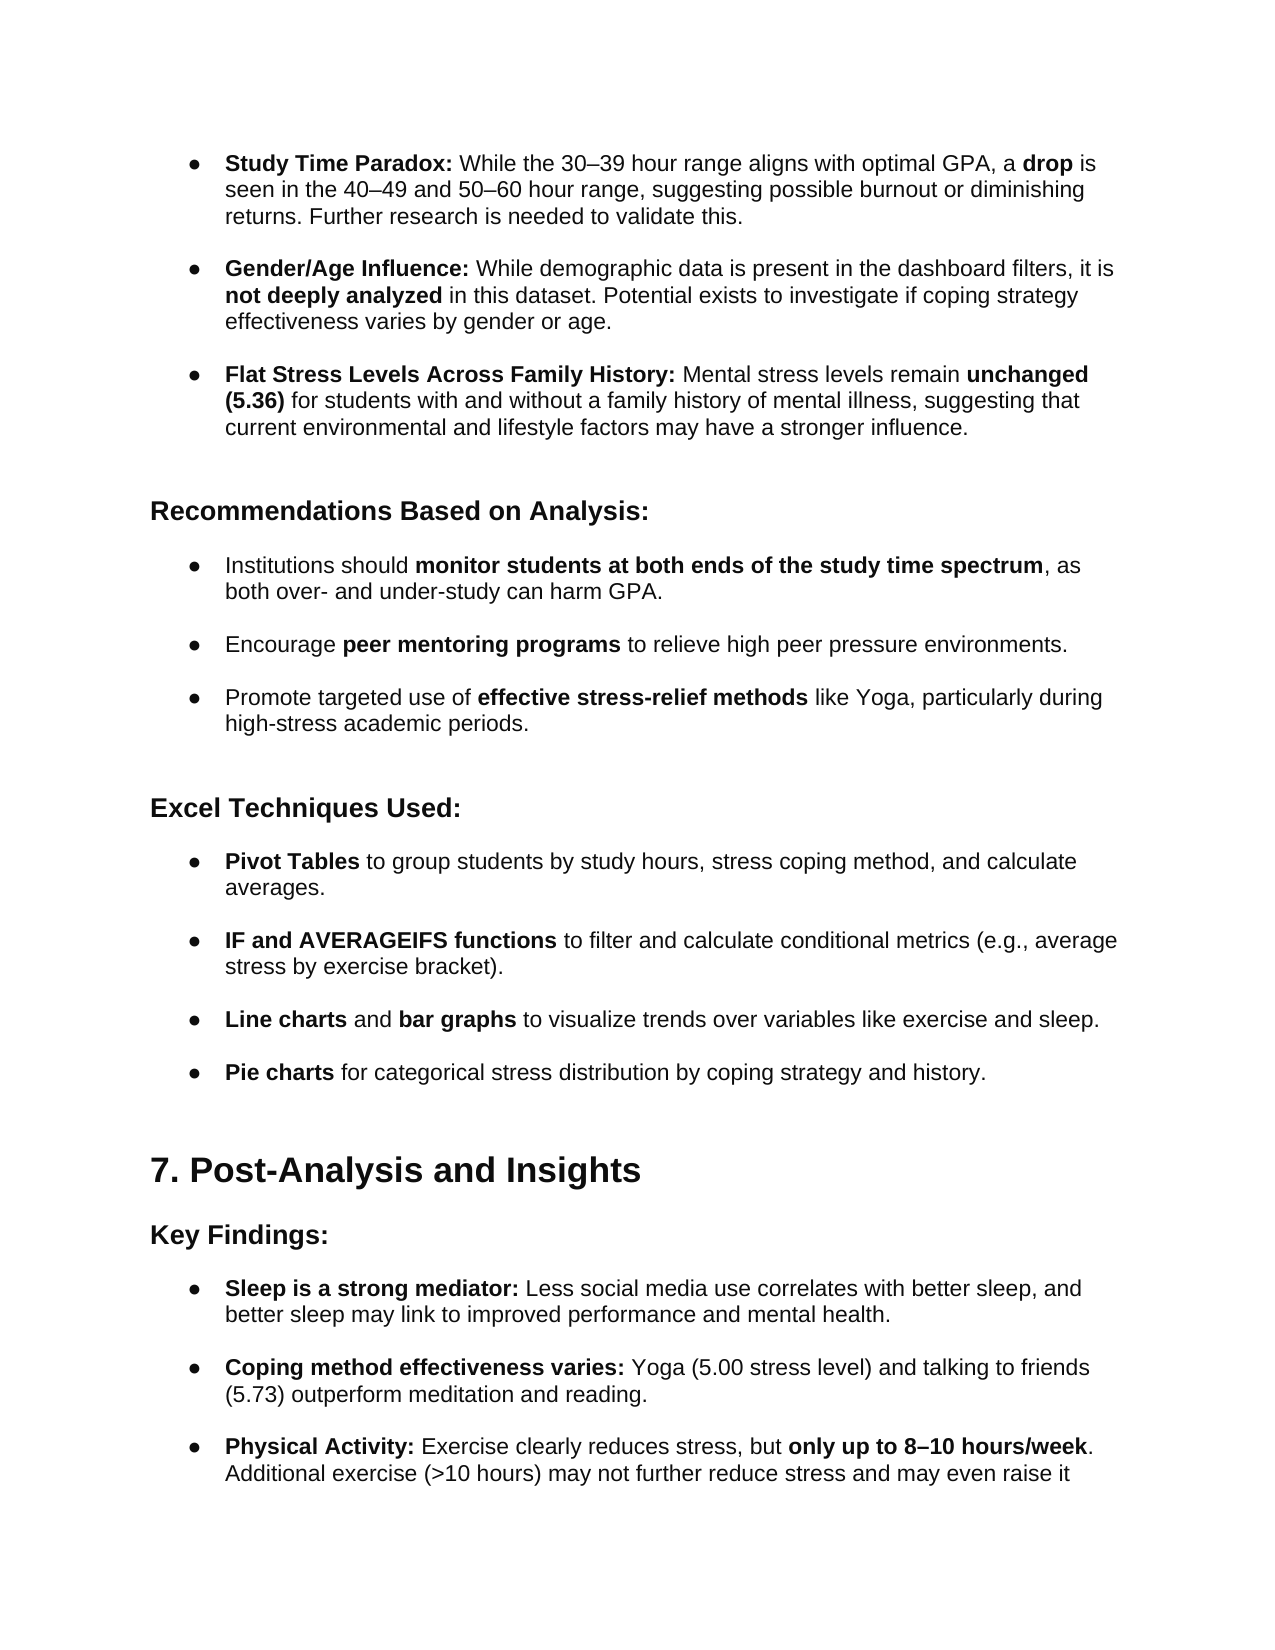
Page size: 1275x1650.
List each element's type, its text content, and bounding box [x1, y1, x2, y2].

subtitle 7. Post-Analysis and Insights [150, 1149, 1125, 1190]
list Line charts and bar graphs to visualize trends over variables like exercise and sleep. [187, 1006, 1125, 1059]
list Study Time Paradox: While the 30–39 hour range aligns with optimal GPA, a drop is seen in the 40–49 and 50–60 hour range, suggesting possible burnout or diminishing returns. Further research is needed to validate this. [187, 150, 1125, 255]
subtitle Key Findings: [150, 1219, 1125, 1250]
list Flat Stress Levels Across Family History: Mental stress levels remain unchanged (5.36) for students with and without a family history of mental illness, suggesting that current environmental and lifestyle factors may have a stronger influence. [187, 361, 1125, 466]
list Coping method effectiveness varies: Yoga (5.00 stress level) and talking to friends (5.73) outperform meditation and reading. [187, 1354, 1125, 1433]
list Encourage peer mentoring programs to relieve high peer pressure environments. [187, 631, 1125, 683]
subtitle Recommendations Based on Analysis: [150, 495, 1125, 527]
subtitle Excel Techniques Used: [150, 792, 1125, 823]
list Pivot Tables to group students by study hours, stress coping method, and calculate averages. [187, 848, 1125, 927]
list Institutions should monitor students at both ends of the study time spectrum, as both over- and under-study can harm GPA. [187, 552, 1125, 631]
list Sleep is a strong mediator: Less social media use correlates with better sleep, and better sleep may link to improved performance and mental health. [187, 1275, 1125, 1354]
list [187, 1433, 1125, 1486]
list Gender/Age Influence: While demographic data is present in the dashboard filters, it is not deeply analyzed in this dataset. Potential exists to investigate if coping strategy effectiveness varies by gender or age. [187, 255, 1125, 361]
list Pie charts for categorical stress distribution by coping strategy and history. [187, 1059, 1125, 1111]
list IF and AVERAGEIFS functions to filter and calculate conditional metrics (e.g., average stress by exercise bracket). [187, 927, 1125, 1006]
list Promote targeted use of effective stress-relief methods like Yoga, particularly during high-stress academic periods. [187, 683, 1125, 762]
